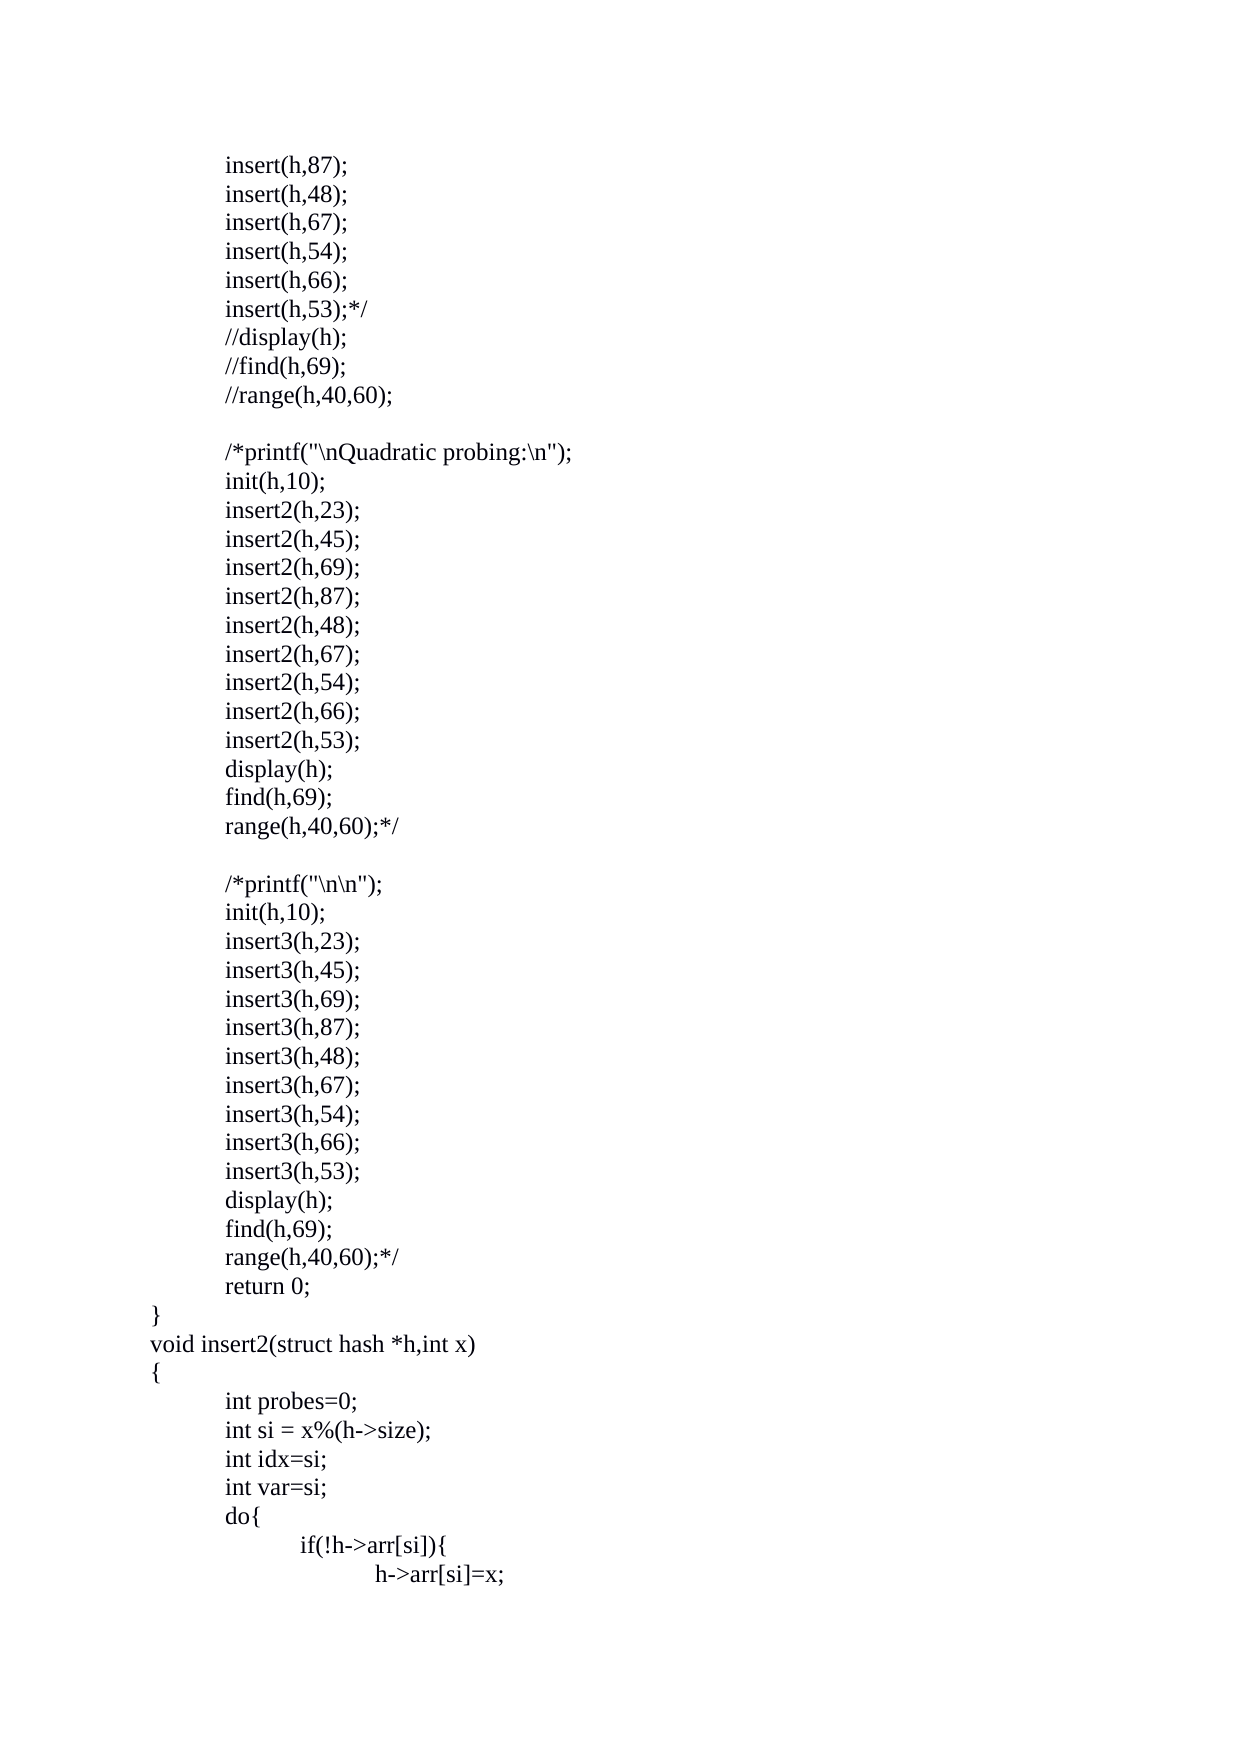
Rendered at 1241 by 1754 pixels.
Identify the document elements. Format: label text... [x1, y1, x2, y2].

text insert3(h,48); [150, 1041, 1090, 1070]
text //range(h,40,60); [150, 380, 1090, 409]
text insert2(h,69); [150, 552, 1090, 581]
text int probes=0; [150, 1386, 1090, 1415]
text find(h,69); [150, 1214, 1090, 1242]
text insert(h,54); [150, 236, 1090, 265]
text insert3(h,87); [150, 1012, 1090, 1041]
text insert(h,87); [150, 150, 1090, 179]
text do{ [150, 1501, 1090, 1530]
text range(h,40,60);*/ [150, 1242, 1090, 1271]
text insert2(h,66); [150, 696, 1090, 725]
text insert(h,48); [150, 179, 1090, 207]
text insert2(h,54); [150, 667, 1090, 696]
text insert2(h,45); [150, 524, 1090, 552]
text insert2(h,53); [150, 725, 1090, 754]
text /*printf("\nQuadratic probing:\n"); [150, 437, 1090, 466]
text //find(h,69); [150, 351, 1090, 380]
text if(!h->arr[si]){ [150, 1530, 1090, 1559]
text insert3(h,23); [150, 926, 1090, 955]
text return 0; [150, 1271, 1090, 1300]
text find(h,69); [150, 782, 1090, 811]
text int si = x%(h->size); [150, 1415, 1090, 1444]
text h->arr[si]=x; [150, 1559, 1090, 1587]
text display(h); [150, 1185, 1090, 1214]
text insert3(h,54); [150, 1099, 1090, 1127]
text display(h); [150, 754, 1090, 782]
text int var=si; [150, 1472, 1090, 1501]
text insert(h,67); [150, 207, 1090, 236]
text /*printf("\n\n"); [150, 869, 1090, 897]
text init(h,10); [150, 897, 1090, 926]
text init(h,10); [150, 466, 1090, 495]
text insert3(h,66); [150, 1127, 1090, 1156]
text insert3(h,67); [150, 1070, 1090, 1099]
text insert2(h,48); [150, 610, 1090, 639]
text insert(h,66); [150, 265, 1090, 294]
text } [150, 1300, 1090, 1329]
text void insert2(struct hash *h,int x) [150, 1329, 1090, 1357]
text { [150, 1357, 1090, 1386]
text insert2(h,23); [150, 495, 1090, 524]
text insert2(h,67); [150, 639, 1090, 667]
text insert3(h,69); [150, 984, 1090, 1012]
text range(h,40,60);*/ [150, 811, 1090, 840]
text int idx=si; [150, 1444, 1090, 1472]
text insert2(h,87); [150, 581, 1090, 610]
text //display(h); [150, 322, 1090, 351]
text insert3(h,45); [150, 955, 1090, 984]
text insert(h,53);*/ [150, 294, 1090, 322]
text insert3(h,53); [150, 1156, 1090, 1185]
